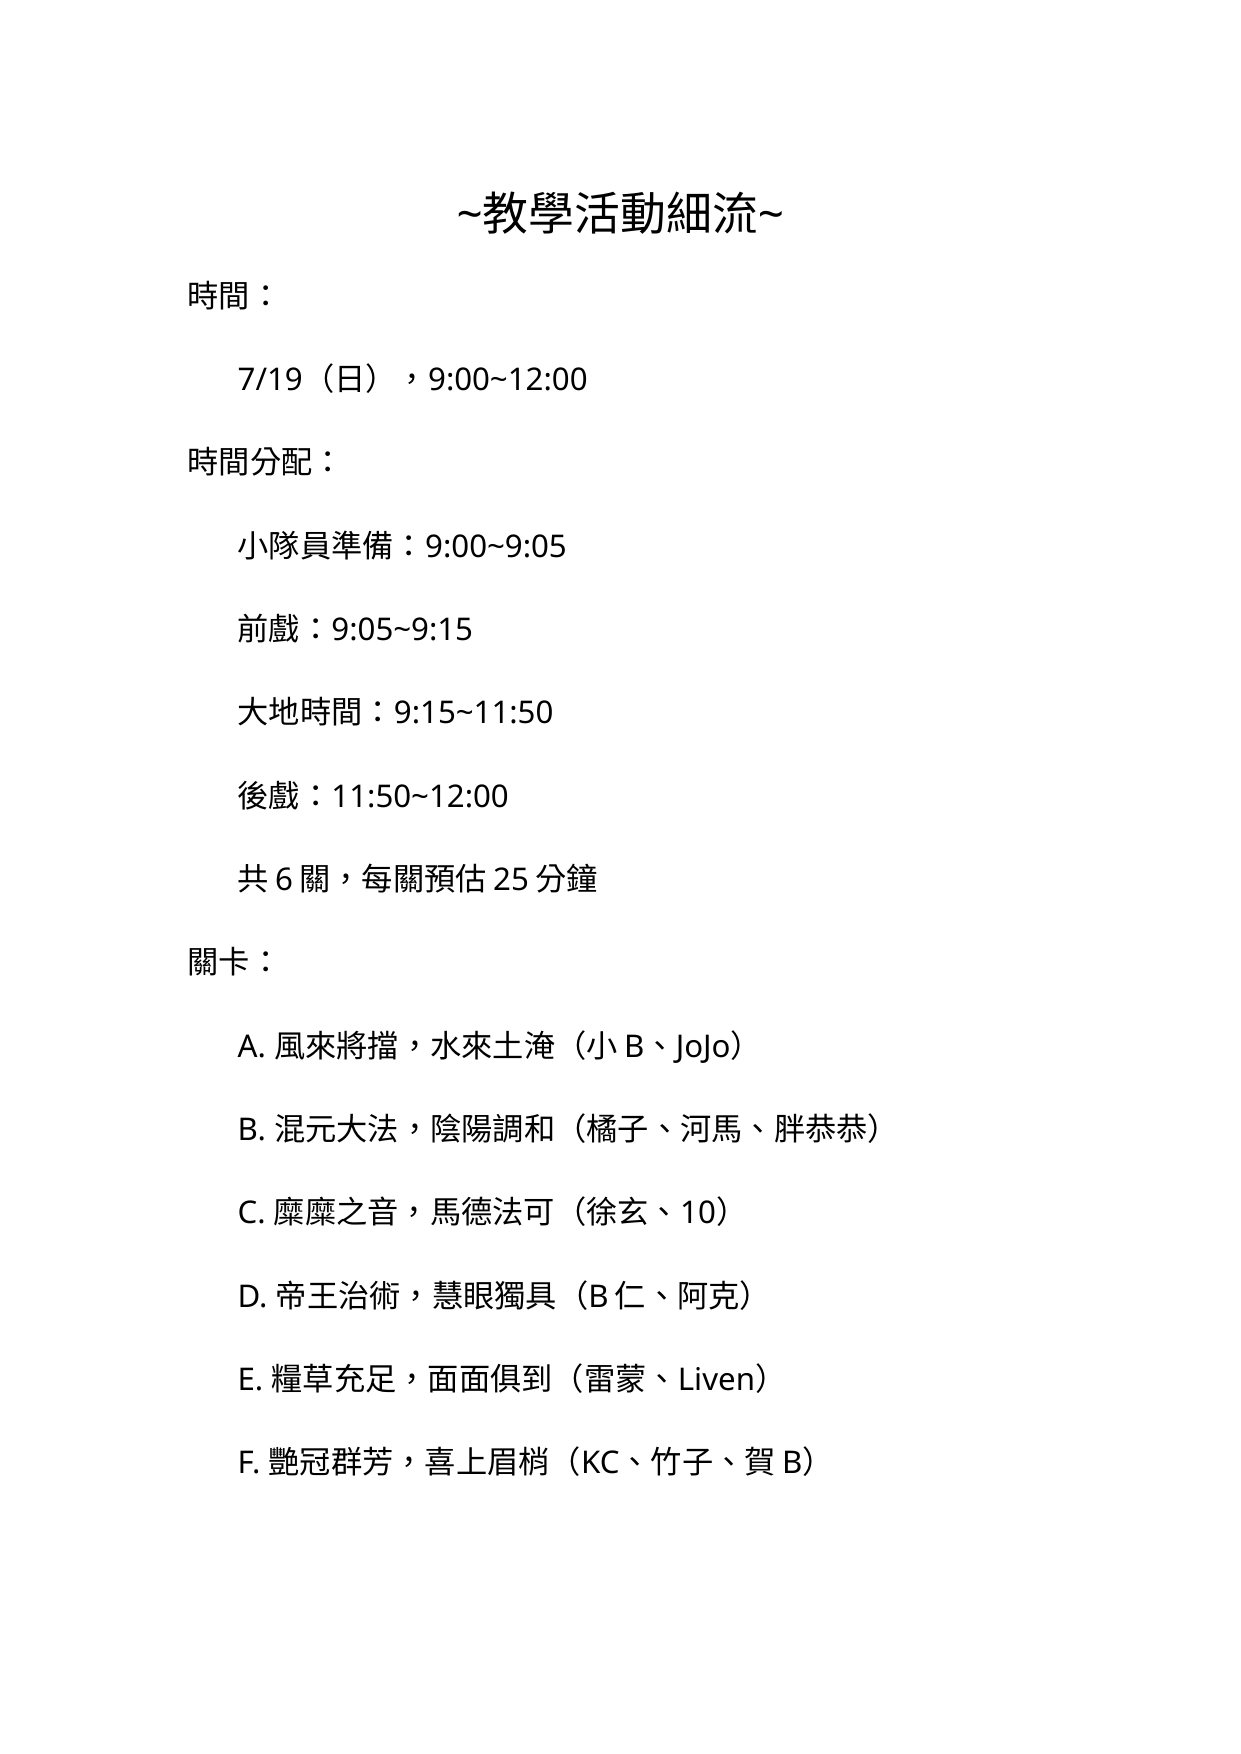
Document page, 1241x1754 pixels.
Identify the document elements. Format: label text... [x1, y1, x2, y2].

text C. 糜糜之音，馬德法可（徐玄、10） [187, 1169, 1053, 1252]
text 時間： [187, 252, 1053, 335]
text 關卡： [187, 919, 1053, 1002]
text 小隊員準備：9:00~9:05 [187, 502, 1053, 585]
text 前戲：9:05~9:15 [187, 585, 1053, 669]
text 後戲：11:50~12:00 [187, 752, 1053, 835]
text A. 風來將擋，水來土淹（小B、JoJo） [187, 1002, 1053, 1085]
text D. 帝王治術，慧眼獨具（B仁、阿克） [187, 1252, 1053, 1335]
text E. 糧草充足，面面俱到（雷蒙、Liven） [187, 1335, 1053, 1419]
text F. 艷冠群芳，喜上眉梢（KC、竹子、賀B） [187, 1419, 1053, 1502]
text 7/19（日），9:00~12:00 [187, 335, 1053, 419]
text 大地時間：9:15~11:50 [187, 669, 1053, 752]
text ~教學活動細流~ [187, 169, 1053, 252]
text 共6關，每關預估25分鐘 [187, 835, 1053, 919]
text 時間分配： [187, 419, 1053, 502]
text B. 混元大法，陰陽調和（橘子、河馬、胖恭恭） [187, 1085, 1053, 1169]
